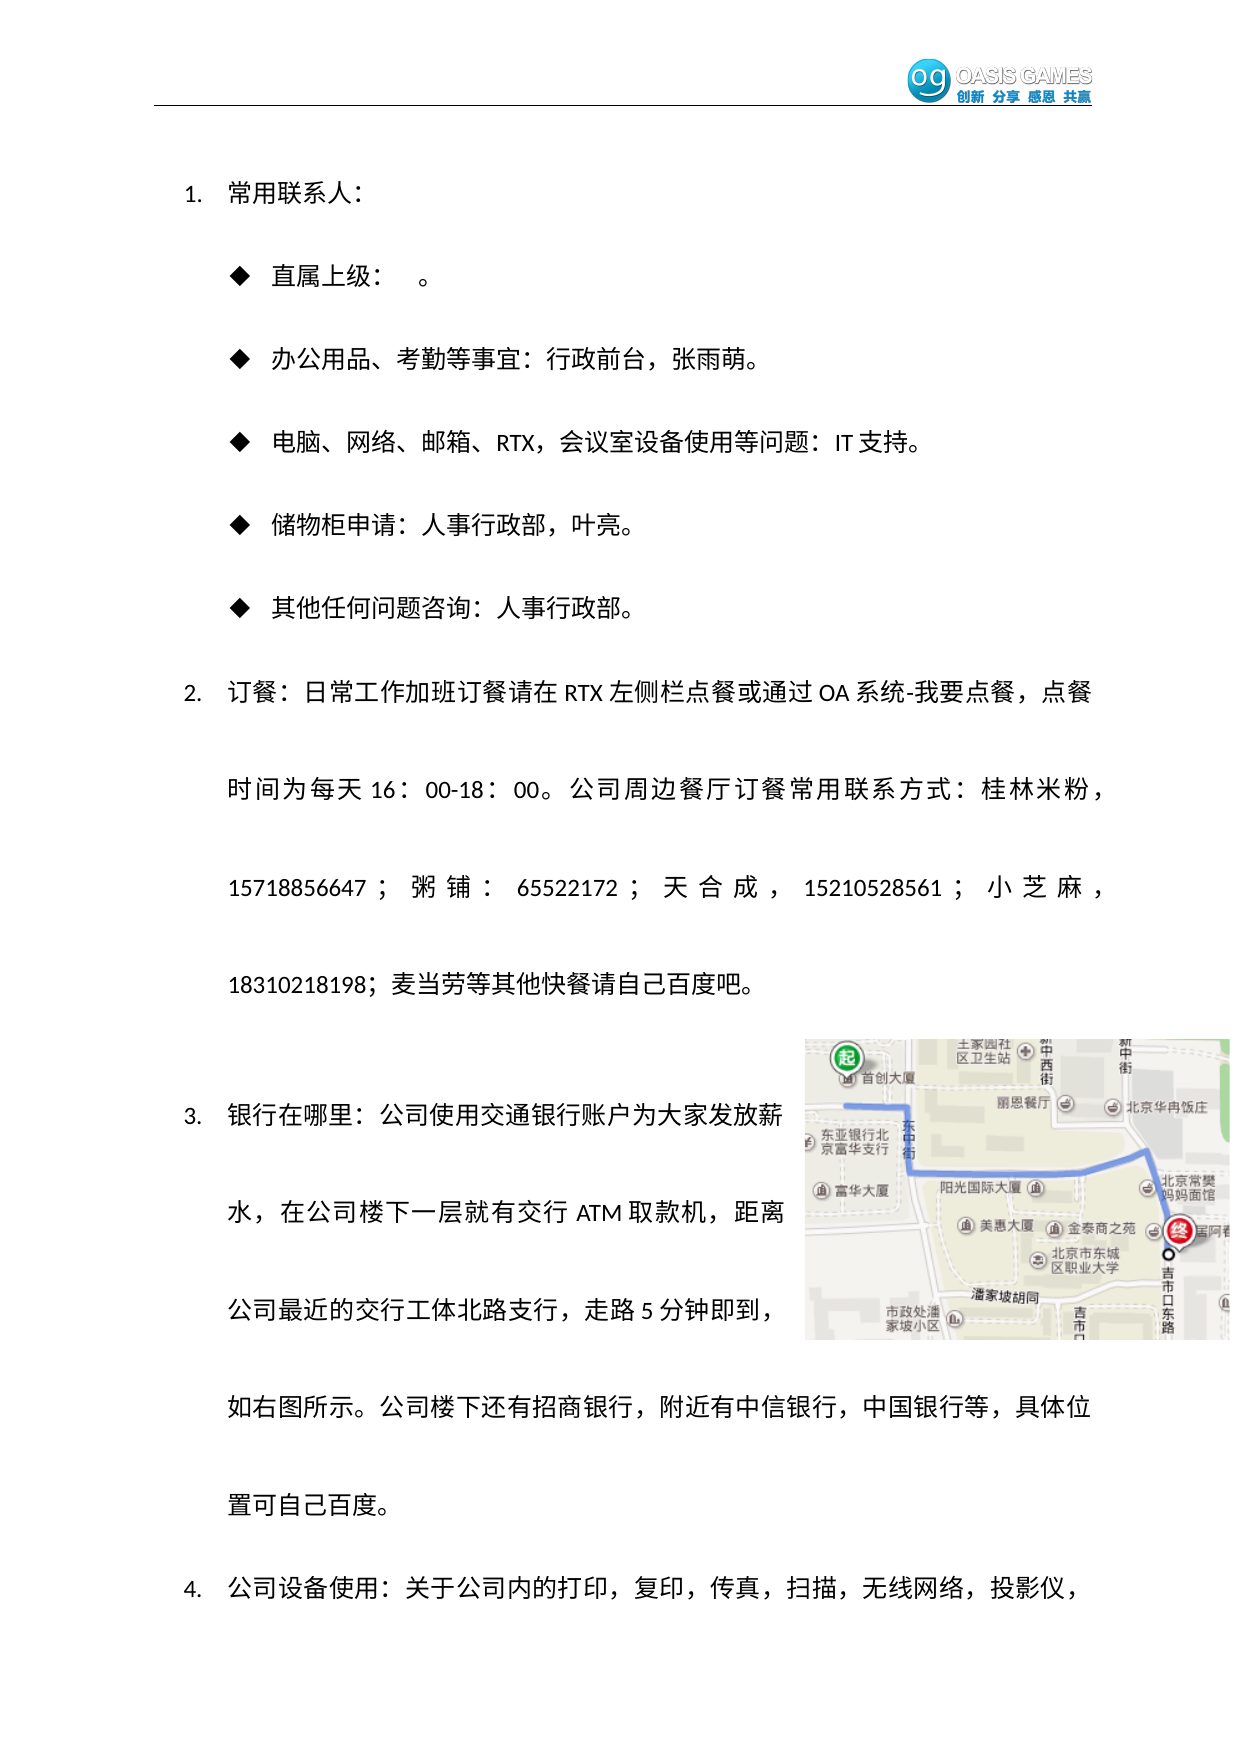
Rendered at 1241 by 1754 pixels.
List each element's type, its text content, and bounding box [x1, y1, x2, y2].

list 银行在哪里：公司使用交通银行账户为大家发放薪水，在公司楼下一层就有交行ATM取款机，距离公司最近的交行工体北路支行，走路5分钟即到，如右图所示。公司楼下还有招商银行，附近有中信银行，中国银行等，具体位置可自己百度。 [183, 1081, 1092, 1536]
picture [933, 59, 1093, 103]
list 电脑、网络、邮箱、RTX，会议室设备使用等问题：IT支持。 [227, 408, 1092, 473]
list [183, 1554, 1092, 1619]
list 直属上级： 。 [227, 242, 1092, 307]
picture [907, 59, 946, 94]
list 订餐：日常工作加班订餐请在RTX 左侧栏点餐或通过OA系统-我要点餐，点餐时间为每天16：00-18：00。公司周边餐厅订餐常用联系方式：桂林米粉，15718856647；粥铺：65522172；天合成，15210528561；小芝麻，18310218198；麦当劳等其他快餐请自己百度吧。 [183, 658, 1092, 1015]
picture [907, 86, 925, 103]
picture [804, 1039, 1230, 1340]
picture [1074, 93, 1087, 103]
list 办公用品、考勤等事宜：行政前台，张雨萌。 [227, 325, 1092, 390]
list 其他任何问题咨询：人事行政部。 [227, 574, 1092, 639]
list 储物柜申请：人事行政部，叶亮。 [227, 491, 1092, 556]
list 常用联系人： [184, 159, 1092, 224]
